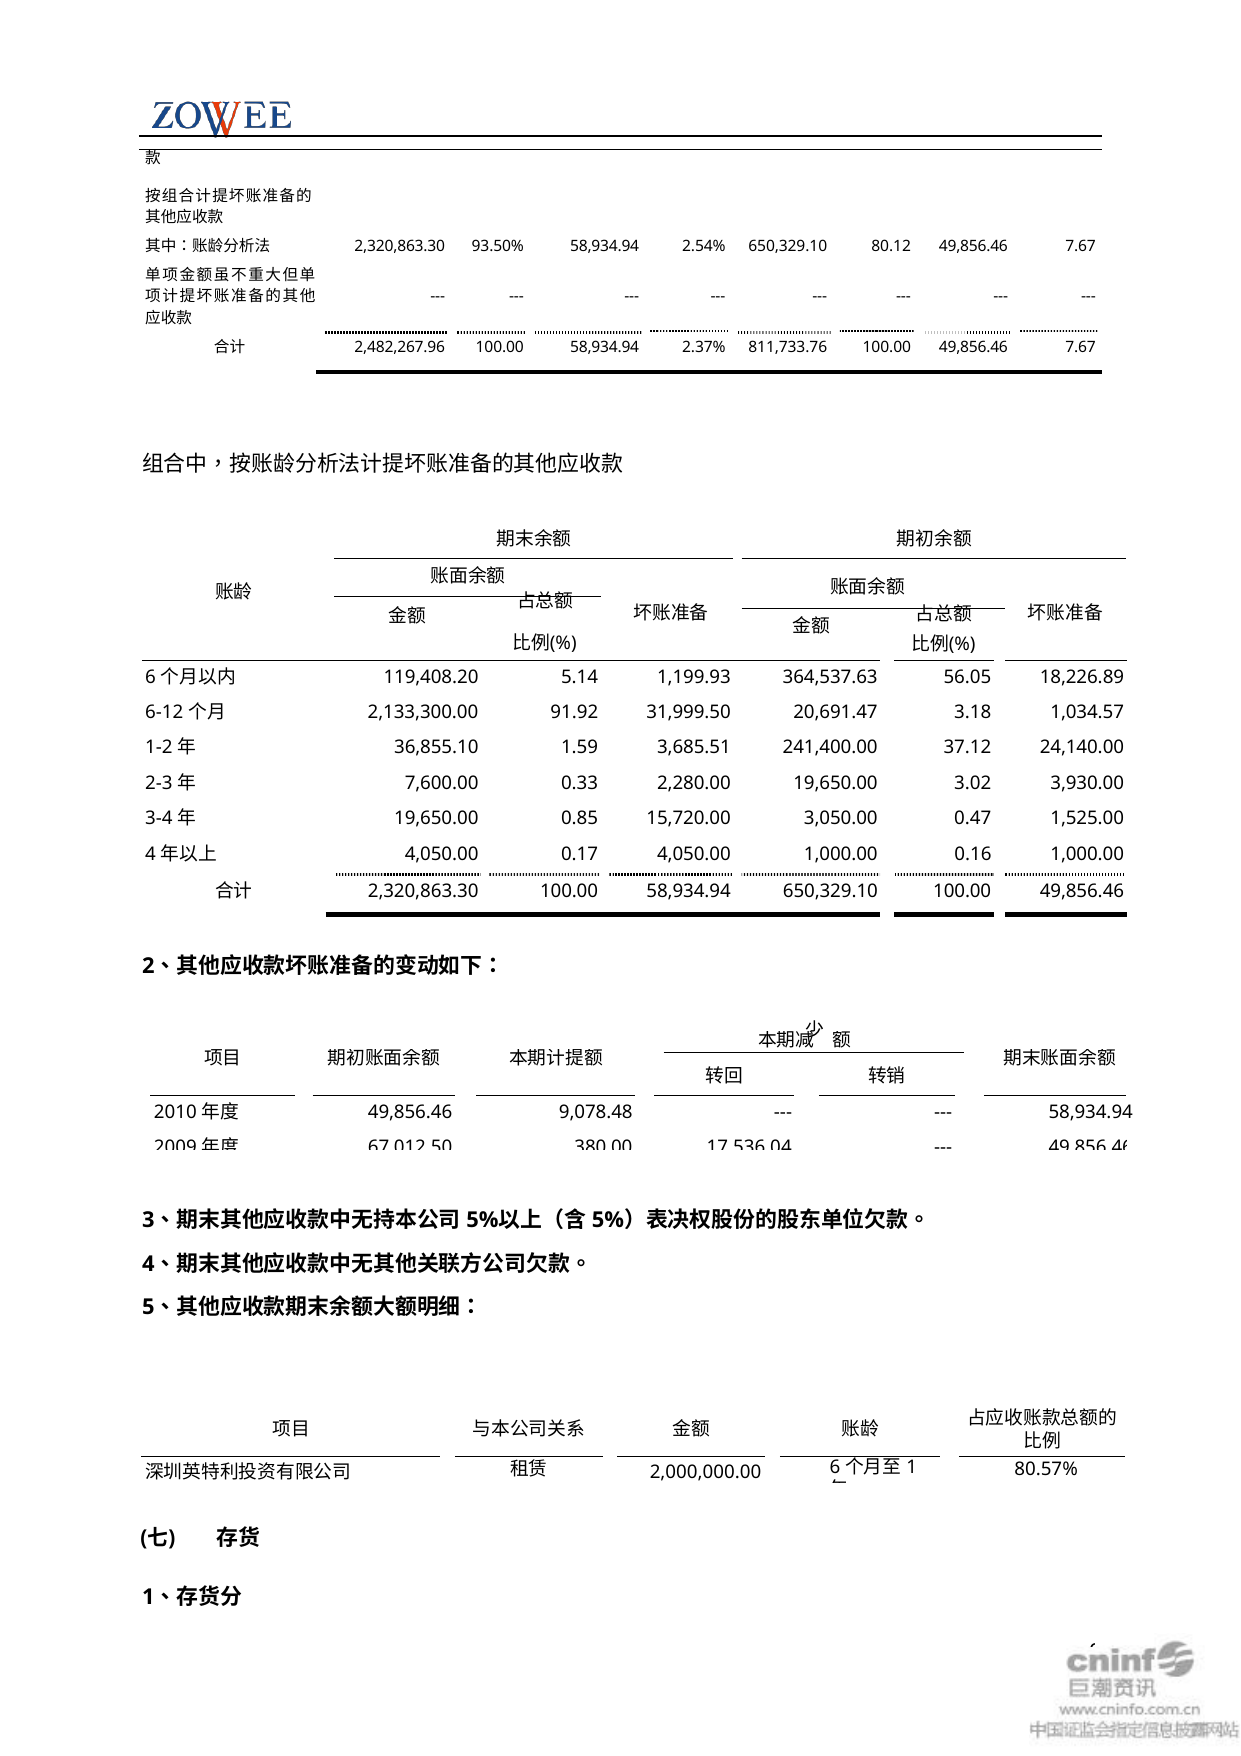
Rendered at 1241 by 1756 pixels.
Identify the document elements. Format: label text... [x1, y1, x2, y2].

text 比例(%) 金额 [512, 624, 831, 655]
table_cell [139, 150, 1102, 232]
text 组合中，按账龄分析法计提坏账准备的其他应收款 [142, 448, 1112, 478]
text 比例(%) [911, 631, 1240, 656]
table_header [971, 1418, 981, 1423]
text 账面余额 [830, 574, 907, 599]
text 4、期末其他应收款中无其他关联方公司欠款。 [142, 1248, 1112, 1277]
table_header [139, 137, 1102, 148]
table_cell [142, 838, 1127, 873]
text 3、期末其他应收款中无持本公司 5%以上（含 5%）表决权股份的股东单位欠款。 [142, 1204, 1112, 1234]
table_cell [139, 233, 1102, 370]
text (七) 存货 1、存货分类 [140, 1522, 263, 1611]
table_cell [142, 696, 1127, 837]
text 账龄 金额 占总额 [215, 588, 575, 612]
picture [1029, 1633, 1241, 1754]
text 占总额 [916, 606, 974, 624]
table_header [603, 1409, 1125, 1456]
text 2、其他应收款坏账准备的变动如下： [142, 950, 1112, 979]
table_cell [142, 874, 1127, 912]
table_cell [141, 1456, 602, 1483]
text 5、其他应收款期末余额大额明细： [142, 1291, 1112, 1321]
text 期末余额 期初余额 [496, 525, 1112, 550]
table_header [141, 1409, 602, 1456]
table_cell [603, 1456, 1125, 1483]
text 账面余额 [127, 562, 505, 588]
text 坏账准备 [633, 600, 710, 624]
picture [152, 84, 306, 135]
text 少 [554, 1016, 1074, 1042]
text 坏账准备 [1028, 600, 1240, 624]
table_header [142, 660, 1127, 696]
